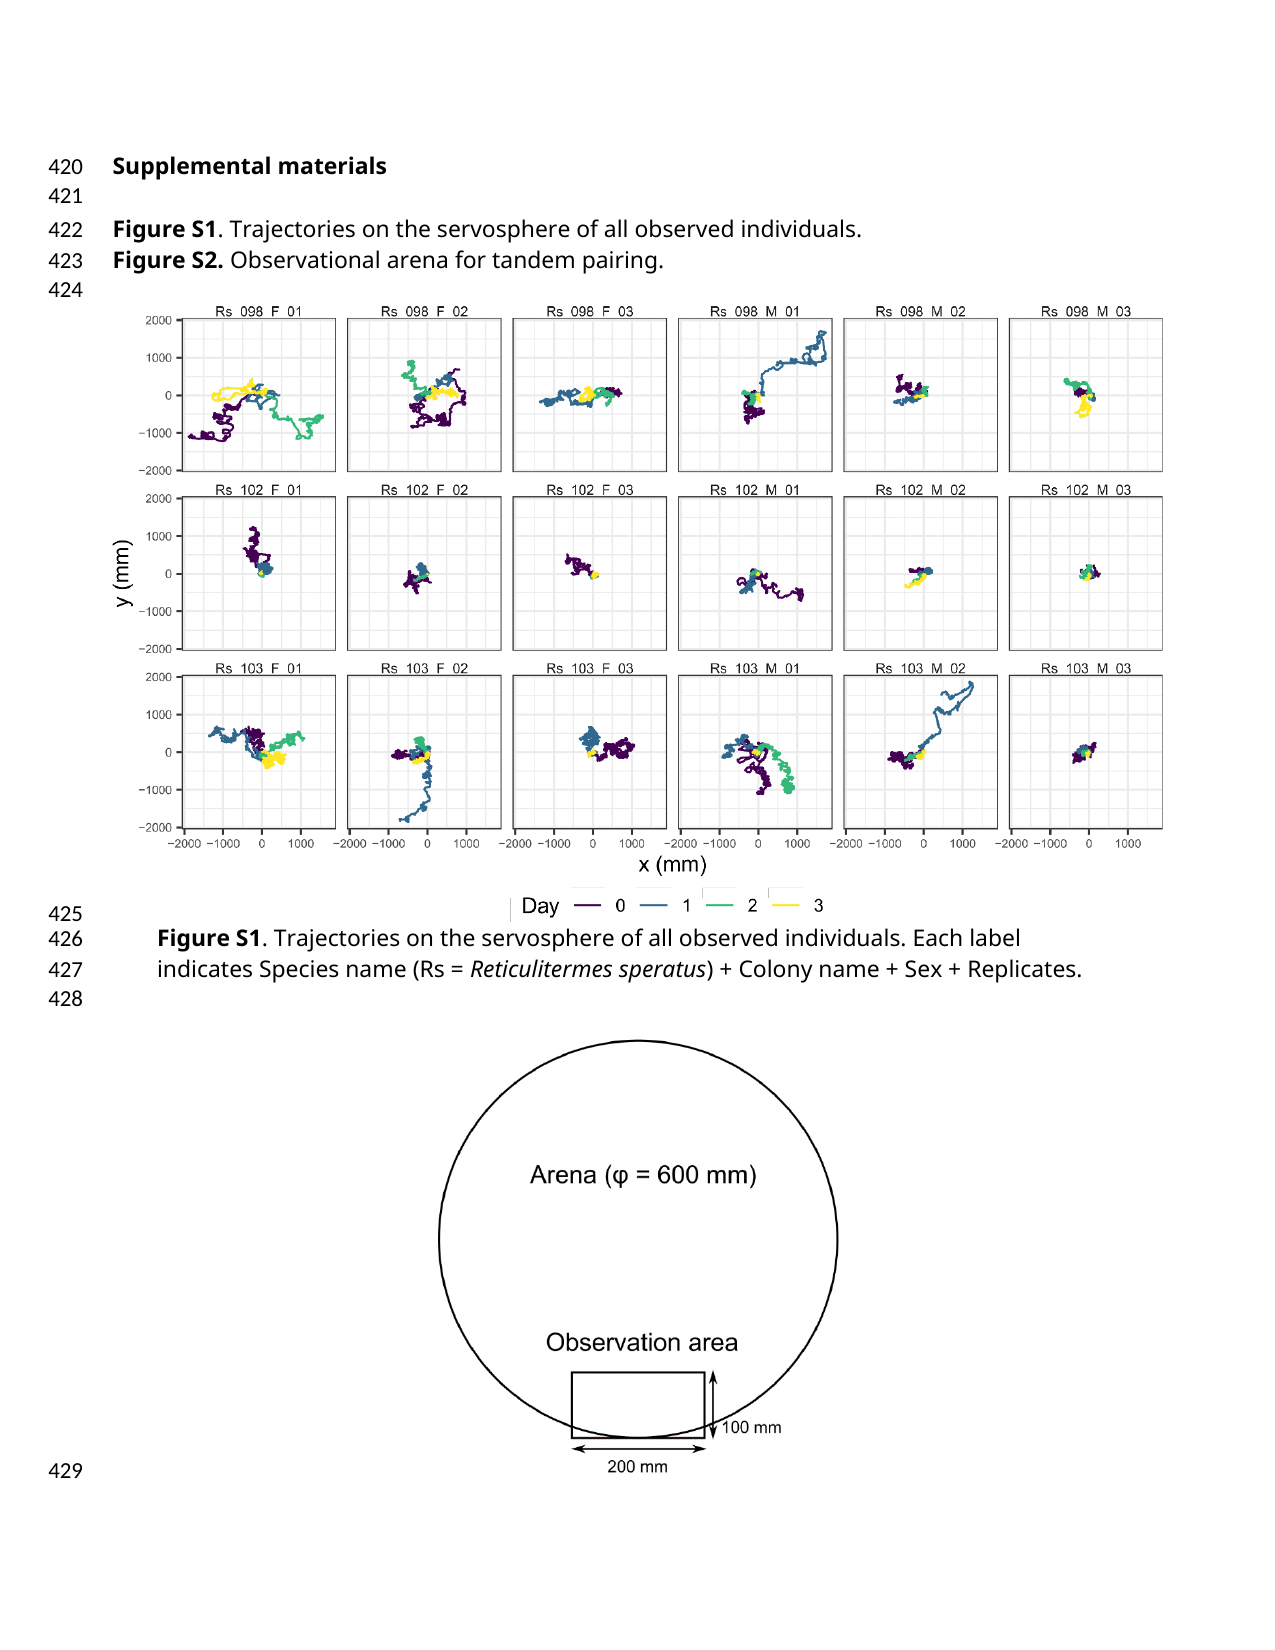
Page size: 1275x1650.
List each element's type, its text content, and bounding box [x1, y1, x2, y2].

text Figure S1. Trajectories on the servosphere of all observed individuals. [112, 212, 1162, 244]
text Figure S1. Trajectories on the servosphere of all observed individuals. Each label indicates Species name (Rs = Reticulitermes speratus) + Colony name + Sex + Replicates. [157, 922, 1117, 984]
text Figure S2. Observational arena for tandem pairing. [112, 244, 1162, 275]
picture [112, 306, 1163, 922]
text Supplemental materials [112, 150, 1162, 181]
picture [415, 1015, 860, 1479]
